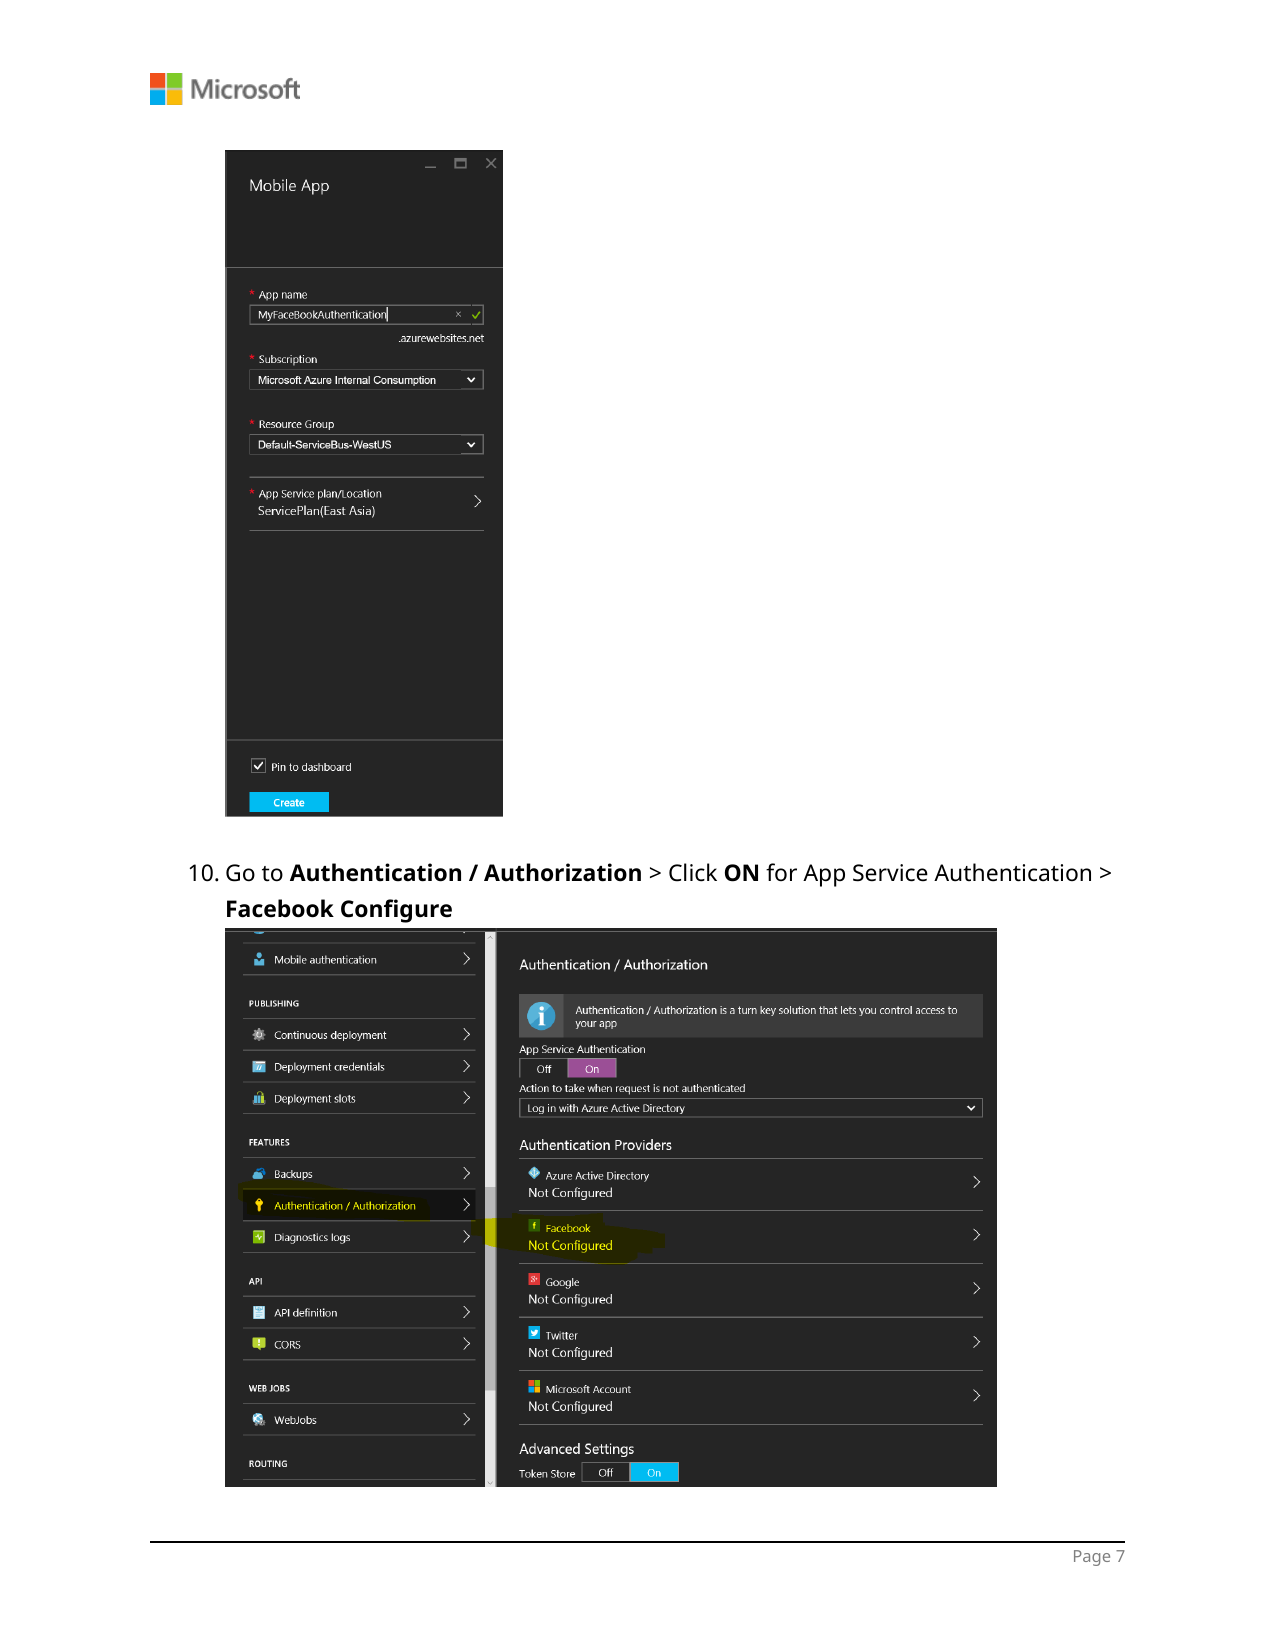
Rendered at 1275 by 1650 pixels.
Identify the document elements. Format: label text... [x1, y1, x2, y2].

list Go to Authentication / Authorization > Click ON for App Service Authentication > Facebook Configure [187, 857, 1125, 924]
picture [225, 150, 503, 817]
picture [225, 928, 997, 1487]
picture [150, 73, 300, 106]
